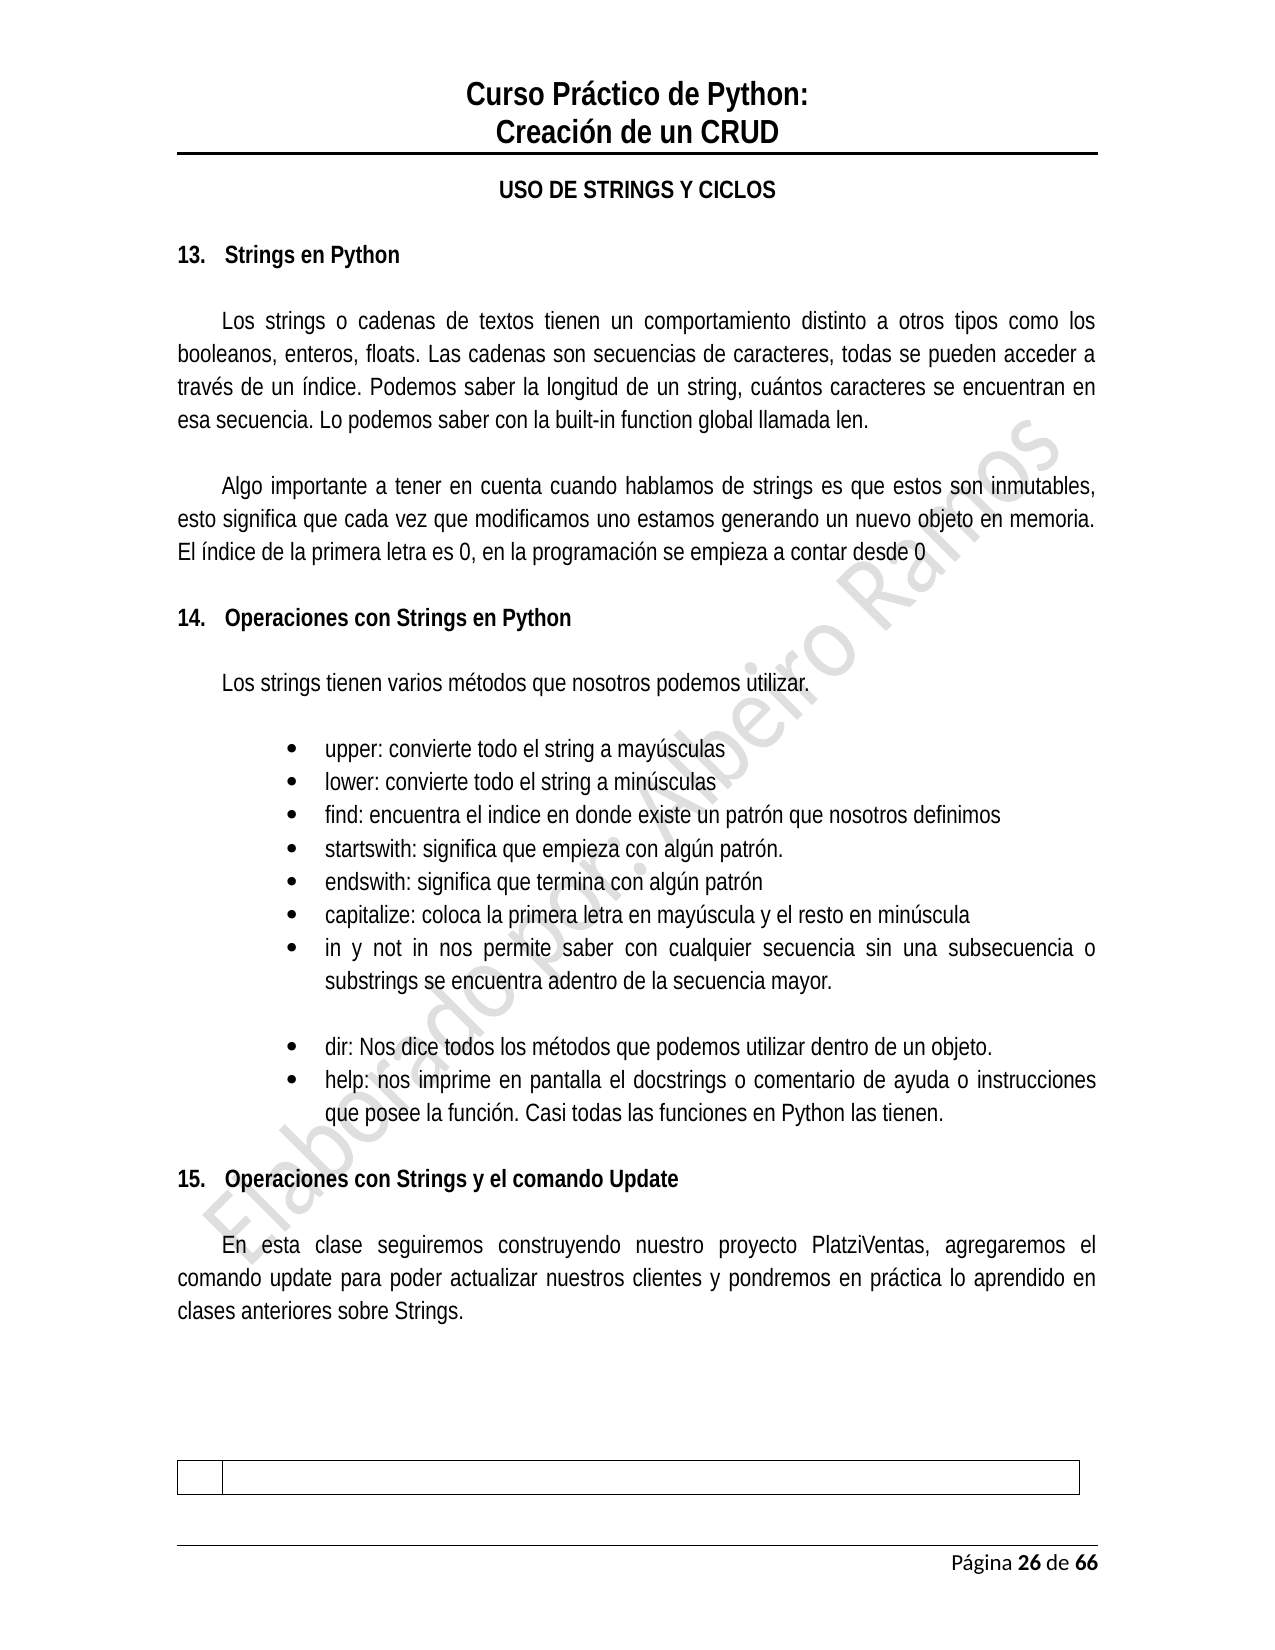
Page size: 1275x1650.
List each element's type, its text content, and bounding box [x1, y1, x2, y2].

text En esta clase seguiremos construyendo nuestro proyecto PlatziVentas, agregaremos el comando update para poder actualizar nuestros clientes y pondremos en práctica lo aprendido en clases anteriores sobre Strings. [177, 1230, 1098, 1324]
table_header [223, 1461, 1079, 1494]
list find: encuentra el indice en donde existe un patrón que nosotros definimos [287, 800, 1098, 829]
list startswith: significa que empieza con algún patrón. [287, 833, 1098, 862]
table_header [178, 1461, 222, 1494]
subtitle USO DE STRINGS Y CICLOS [177, 174, 1098, 203]
list upper: convierte todo el string a mayúsculas [287, 734, 1098, 763]
list help: nos imprime en pantalla el docstrings o comentario de ayuda o instrucciones que posee la función. Casi todas las funciones en Python las tienen. [287, 1065, 1098, 1127]
text Algo importante a tener en cuenta cuando hablamos de strings es que estos son inmutables, esto significa que cada vez que modificamos uno estamos generando un nuevo objeto en memoria. El índice de la primera letra es 0, en la programación se empieza a contar desde 0 [177, 471, 1098, 565]
list lower: convierte todo el string a minúsculas [287, 767, 1098, 796]
subtitle Operaciones con Strings y el comando Update [177, 1164, 1098, 1193]
text Los strings tienen varios métodos que nosotros podemos utilizar. [177, 668, 1098, 697]
list endswith: significa que termina con algún patrón [287, 867, 1098, 896]
list capitalize: coloca la primera letra en mayúscula y el resto en minúscula [287, 900, 1098, 929]
text Los strings o cadenas de textos tienen un comportamiento distinto a otros tipos como los booleanos, enteros, floats. Las cadenas son secuencias de caracteres, todas se pueden acceder a través de un índice. Podemos saber la longitud de un string, cuántos caracteres se encuentran en esa secuencia. Lo podemos saber con la built-in function global llamada len. [177, 306, 1098, 434]
subtitle Strings en Python [177, 240, 1098, 269]
subtitle Operaciones con Strings en Python [177, 602, 1098, 631]
list in y not in nos permite saber con cualquier secuencia sin una subsecuencia o substrings se encuentra adentro de la secuencia mayor. [287, 933, 1098, 995]
list dir: Nos dice todos los métodos que podemos utilizar dentro de un objeto. [287, 1032, 1098, 1061]
